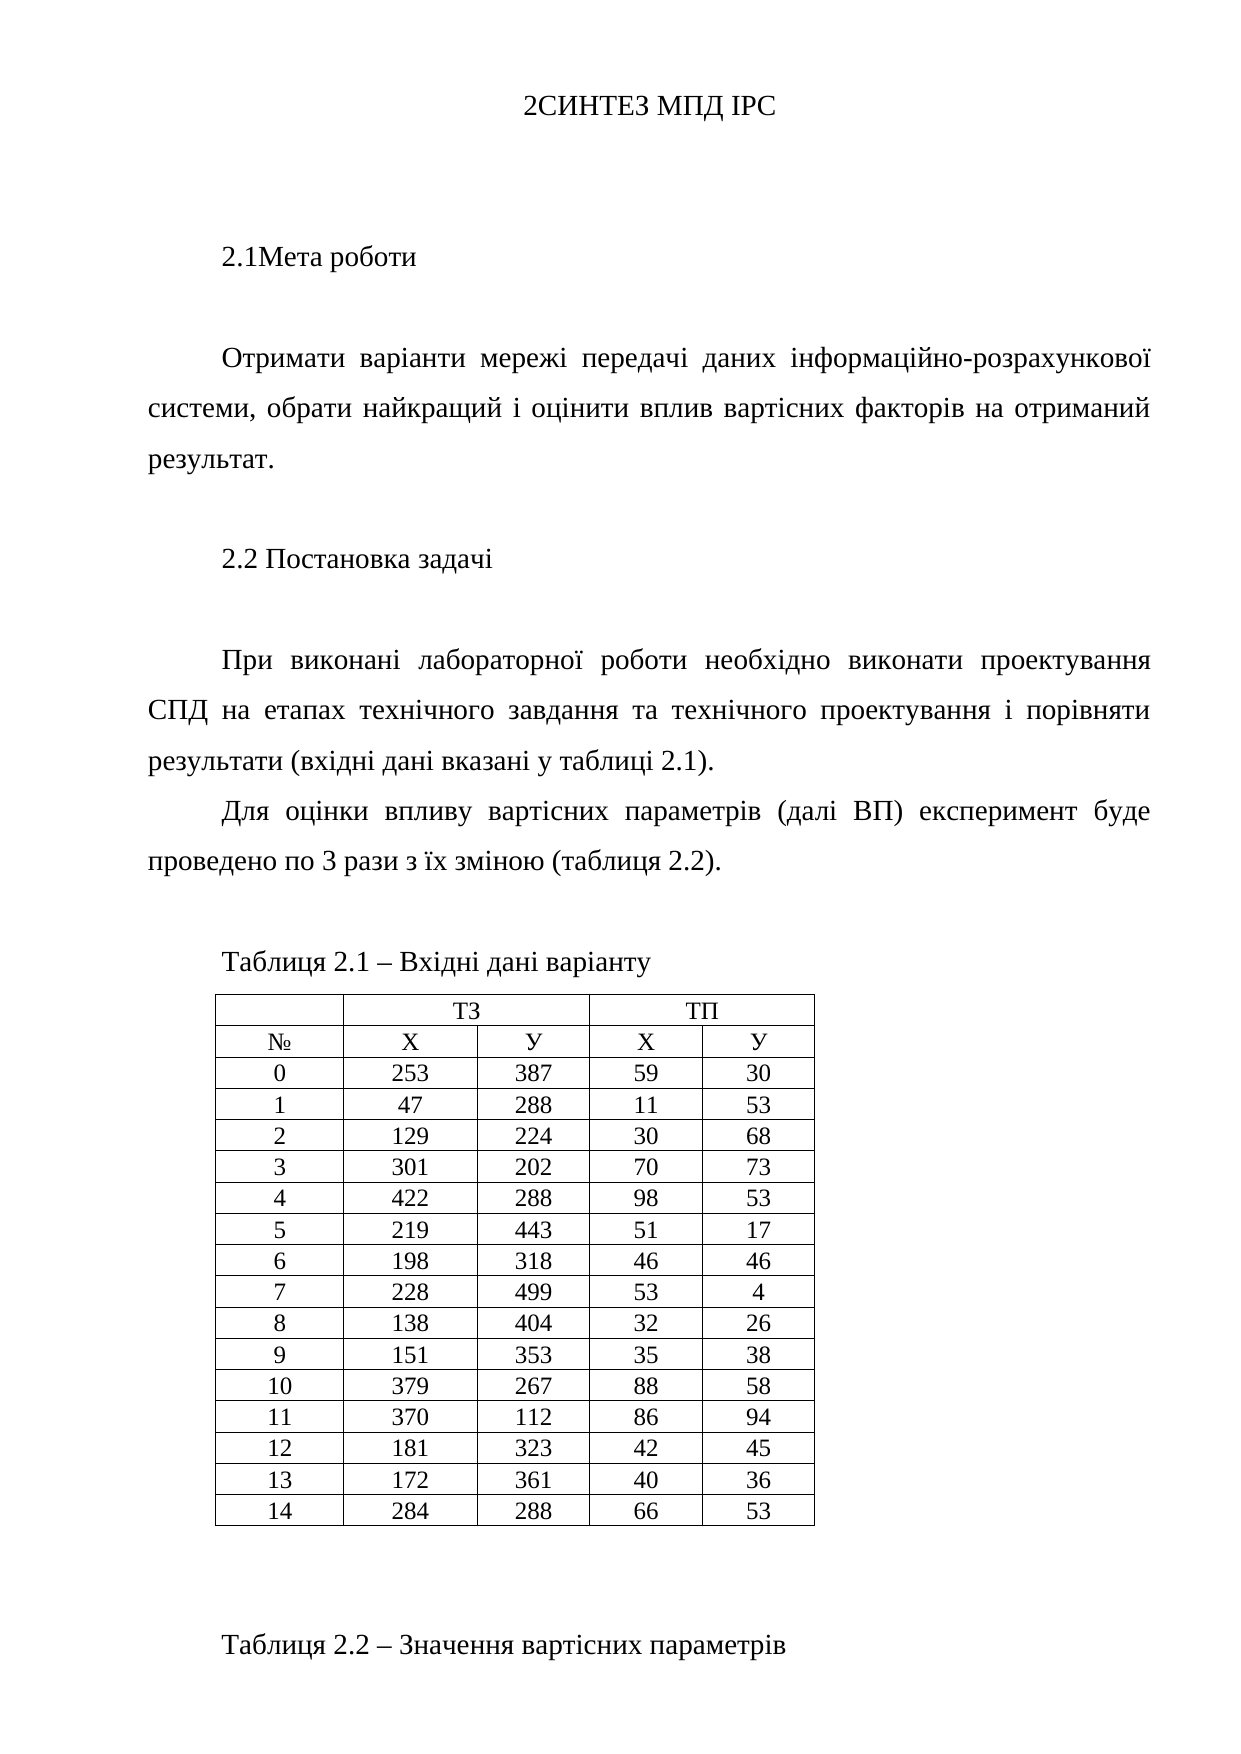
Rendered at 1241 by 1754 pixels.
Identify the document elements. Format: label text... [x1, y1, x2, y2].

text Для оцінки впливу вартісних параметрів (далі ВП) експеримент буде проведено по 3 рази з їх зміною (таблиця 2.2). [148, 793, 1152, 877]
table_cell 422 [344, 1183, 477, 1213]
table_cell 0 [216, 1058, 343, 1088]
table_cell 12 [216, 1433, 343, 1463]
table_cell 112 [478, 1401, 589, 1432]
table_cell 9 [216, 1339, 343, 1369]
table_cell 73 [703, 1151, 814, 1182]
table_cell 138 [344, 1308, 477, 1338]
table_cell 17 [703, 1214, 814, 1244]
table_cell 35 [590, 1339, 702, 1369]
table_cell У [703, 1026, 814, 1057]
table_cell 404 [478, 1308, 589, 1338]
table_cell 4 [216, 1183, 343, 1213]
table_cell 38 [703, 1339, 814, 1369]
table_cell 387 [478, 1058, 589, 1088]
table_cell 353 [478, 1339, 589, 1369]
table_cell 224 [478, 1120, 589, 1150]
table_cell 288 [478, 1089, 589, 1119]
table_cell 8 [216, 1308, 343, 1338]
table_cell 14 [216, 1495, 343, 1525]
table_cell 198 [344, 1245, 477, 1275]
table_cell 2 [216, 1120, 343, 1150]
table_cell 13 [216, 1464, 343, 1494]
table_cell 30 [703, 1058, 814, 1088]
text Отримати варіанти мережі передачі даних інформаційно-розрахункової системи, обрати найкращий і оцінити вплив вартісних факторів на отриманий результат. [148, 340, 1152, 474]
table_header ТЗ [344, 995, 589, 1025]
table_cell 53 [703, 1495, 814, 1525]
table_cell Х [344, 1026, 477, 1057]
table_cell 288 [478, 1495, 589, 1525]
table_cell 5 [216, 1214, 343, 1244]
table_cell 47 [344, 1089, 477, 1119]
table_cell 253 [344, 1058, 477, 1088]
table_cell 267 [478, 1370, 589, 1400]
table_cell 53 [703, 1089, 814, 1119]
table_cell 32 [590, 1308, 702, 1338]
text При виконані лабораторної роботи необхідно виконати проектування СПД на етапах технічного завдання та технічного проектування і порівняти результати (вхідні дані вказані у таблиці 2.1). [148, 642, 1152, 776]
table_cell 323 [478, 1433, 589, 1463]
text 2СИНТЕЗ МПД ІРС [148, 88, 1152, 122]
table_cell 228 [344, 1276, 477, 1307]
table_cell 88 [590, 1370, 702, 1400]
table_cell 26 [703, 1308, 814, 1338]
table_cell 181 [344, 1433, 477, 1463]
table_cell 68 [703, 1120, 814, 1150]
table_cell № [216, 1026, 343, 1057]
text Таблиця 2.2 – Значення вартісних параметрів [148, 1627, 1152, 1661]
table_cell 40 [590, 1464, 702, 1494]
table_cell 42 [590, 1433, 702, 1463]
table_cell 53 [590, 1276, 702, 1307]
table_cell 129 [344, 1120, 477, 1150]
table_cell 98 [590, 1183, 702, 1213]
table_cell 202 [478, 1151, 589, 1182]
table_cell 51 [590, 1214, 702, 1244]
table_cell 172 [344, 1464, 477, 1494]
table_cell 59 [590, 1058, 702, 1088]
table_cell 301 [344, 1151, 477, 1182]
table_cell 499 [478, 1276, 589, 1307]
table_cell 53 [703, 1183, 814, 1213]
table_cell 4 [703, 1276, 814, 1307]
table_cell 7 [216, 1276, 343, 1307]
table_cell 11 [216, 1401, 343, 1432]
table_cell 370 [344, 1401, 477, 1432]
table_cell 379 [344, 1370, 477, 1400]
table_cell 94 [703, 1401, 814, 1432]
table_cell 36 [703, 1464, 814, 1494]
table_header ТП [590, 995, 814, 1025]
table_cell 30 [590, 1120, 702, 1150]
table_cell 219 [344, 1214, 477, 1244]
table_cell 1 [216, 1089, 343, 1119]
table_cell У [478, 1026, 589, 1057]
table_cell 443 [478, 1214, 589, 1244]
table_cell 361 [478, 1464, 589, 1494]
table_cell 6 [216, 1245, 343, 1275]
text Таблиця 2.1 – Вхідні дані варіанту [148, 944, 1152, 977]
text 2.1Мета роботи [148, 239, 1152, 273]
table_cell 288 [478, 1183, 589, 1213]
table_cell Х [590, 1026, 702, 1057]
table_cell 86 [590, 1401, 702, 1432]
table_cell 318 [478, 1245, 589, 1275]
table_header [216, 995, 343, 1025]
table_cell 3 [216, 1151, 343, 1182]
table_cell 66 [590, 1495, 702, 1525]
text 2.2 Постановка задачі [148, 541, 1152, 575]
table_cell 70 [590, 1151, 702, 1182]
table_cell 284 [344, 1495, 477, 1525]
table_cell 46 [703, 1245, 814, 1275]
table_cell 45 [703, 1433, 814, 1463]
table_cell 151 [344, 1339, 477, 1369]
table_cell 10 [216, 1370, 343, 1400]
table_cell 58 [703, 1370, 814, 1400]
table_cell 11 [590, 1089, 702, 1119]
table_cell 46 [590, 1245, 702, 1275]
